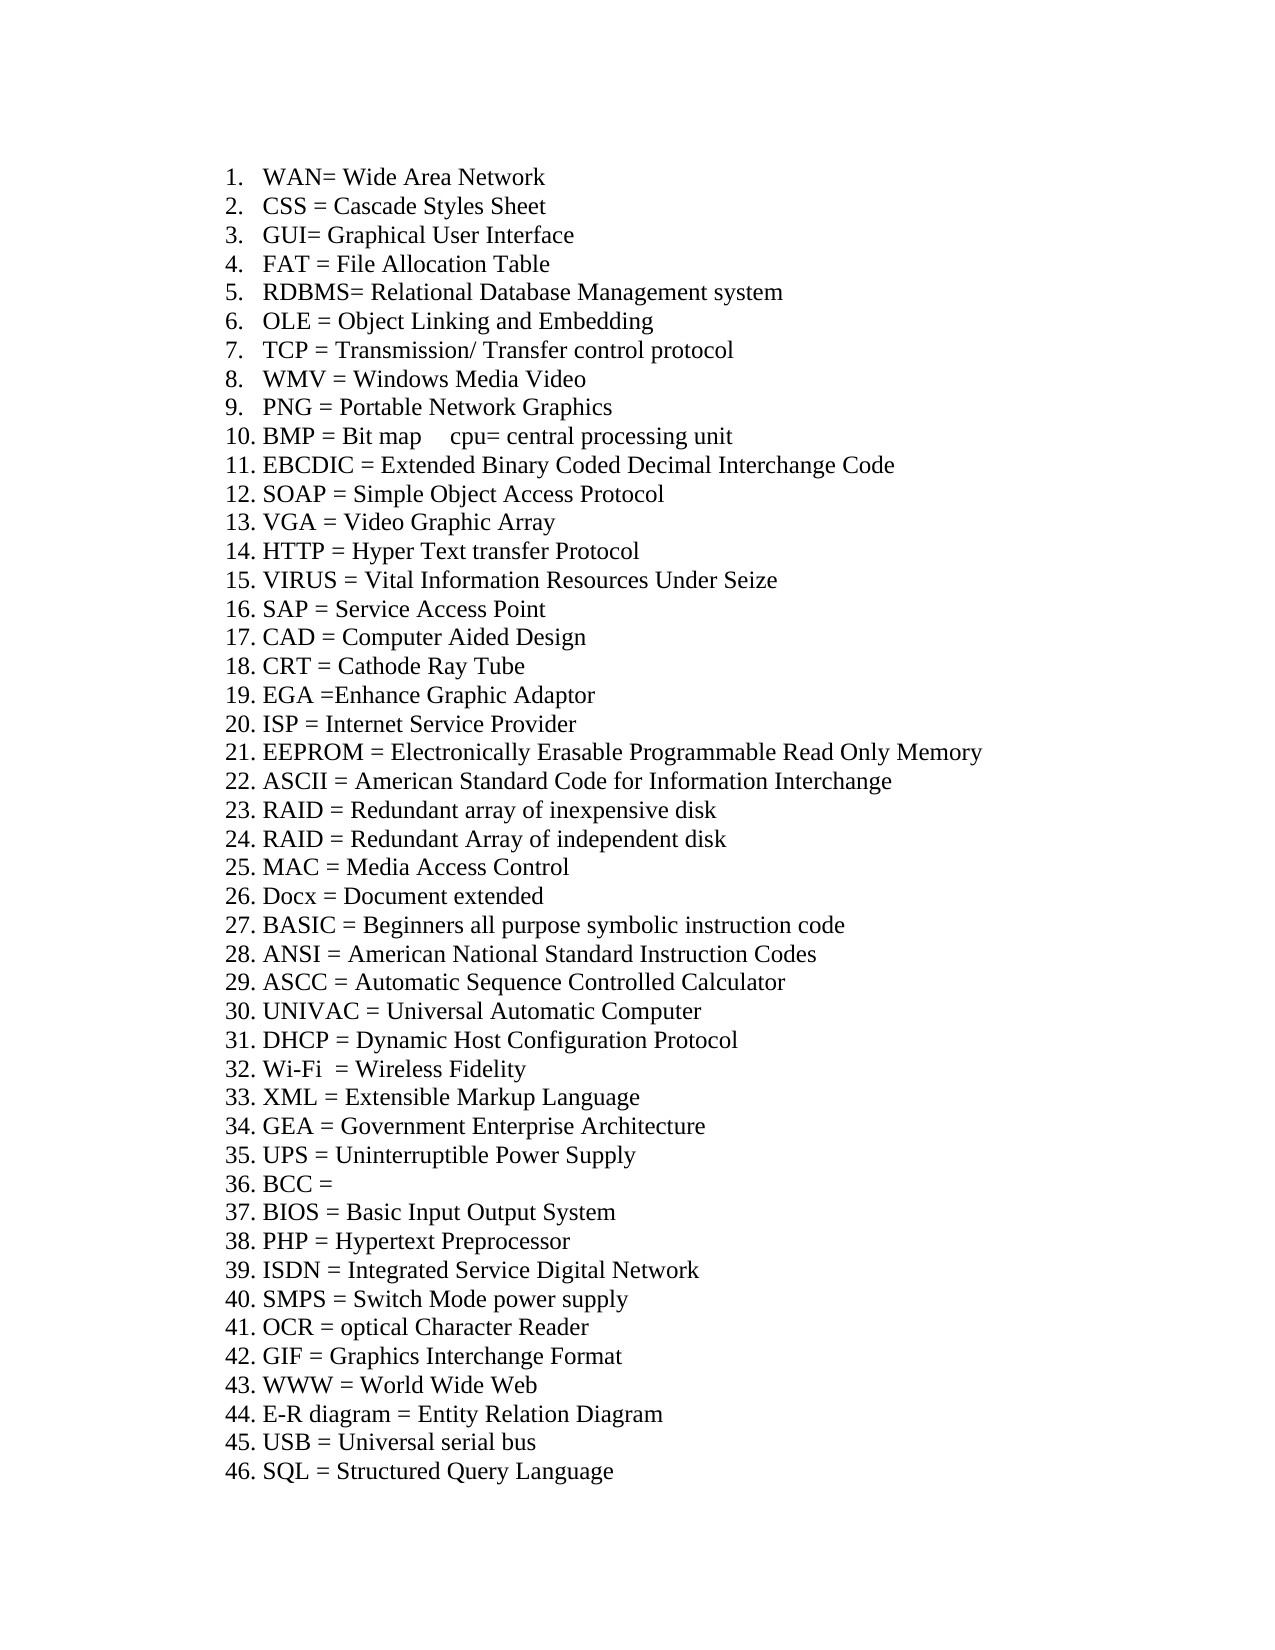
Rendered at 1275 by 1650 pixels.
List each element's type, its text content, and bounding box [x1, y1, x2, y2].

list Docx = Document extended [225, 881, 1125, 910]
list XML = Extensible Markup Language [225, 1082, 1125, 1111]
list BCC = [225, 1169, 1125, 1197]
list UPS = Uninterruptible Power Supply [225, 1140, 1125, 1169]
list PNG = Portable Network Graphics [225, 392, 1125, 421]
list WMV = Windows Media Video [225, 364, 1125, 392]
list WAN= Wide Area Network [225, 162, 1125, 191]
list USB = Universal serial bus [225, 1427, 1125, 1456]
list GEA = Government Enterprise Architecture [225, 1111, 1125, 1140]
list EBCDIC = Extended Binary Coded Decimal Interchange Code [225, 450, 1125, 479]
list OLE = Object Linking and Embedding [225, 306, 1125, 335]
list BMP = Bit map cpu= central processing unit [225, 421, 1125, 450]
list DHCP = Dynamic Host Configuration Protocol [225, 1025, 1125, 1054]
list BASIC = Beginners all purpose symbolic instruction code [225, 910, 1125, 939]
list GUI= Graphical User Interface [225, 220, 1125, 249]
list WWW = World Wide Web [225, 1370, 1125, 1399]
list FAT = File Allocation Table [225, 249, 1125, 277]
list ASCC = Automatic Sequence Controlled Calculator [225, 967, 1125, 996]
list SAP = Service Access Point [225, 594, 1125, 622]
list ASCII = American Standard Code for Information Interchange [225, 766, 1125, 795]
list OCR = optical Character Reader [225, 1312, 1125, 1341]
list EGA =Enhance Graphic Adaptor [225, 680, 1125, 709]
list RAID = Redundant array of inexpensive disk [225, 795, 1125, 824]
list ISDN = Integrated Service Digital Network [225, 1255, 1125, 1284]
list CSS = Cascade Styles Sheet [225, 191, 1125, 220]
list BIOS = Basic Input Output System [225, 1197, 1125, 1226]
list HTTP = Hyper Text transfer Protocol [225, 536, 1125, 565]
list SMPS = Switch Mode power supply [225, 1284, 1125, 1312]
list UNIVAC = Universal Automatic Computer [225, 996, 1125, 1025]
list RAID = Redundant Array of independent disk [225, 824, 1125, 852]
list ISP = Internet Service Provider [225, 709, 1125, 737]
list VIRUS = Vital Information Resources Under Seize [225, 565, 1125, 594]
list CAD = Computer Aided Design [225, 622, 1125, 651]
list TCP = Transmission/ Transfer control protocol [225, 335, 1125, 364]
list E-R diagram = Entity Relation Diagram [225, 1399, 1125, 1427]
list EEPROM = Electronically Erasable Programmable Read Only Memory [225, 737, 1125, 766]
list GIF = Graphics Interchange Format [225, 1341, 1125, 1370]
list ANSI = American National Standard Instruction Codes [225, 939, 1125, 967]
list CRT = Cathode Ray Tube [225, 651, 1125, 680]
list RDBMS= Relational Database Management system [225, 277, 1125, 306]
list SQL = Structured Query Language [225, 1456, 1125, 1485]
list VGA = Video Graphic Array [225, 507, 1125, 536]
list SOAP = Simple Object Access Protocol [225, 479, 1125, 507]
list PHP = Hypertext Preprocessor [225, 1226, 1125, 1255]
list MAC = Media Access Control [225, 852, 1125, 881]
list Wi-Fi = Wireless Fidelity [225, 1054, 1125, 1082]
